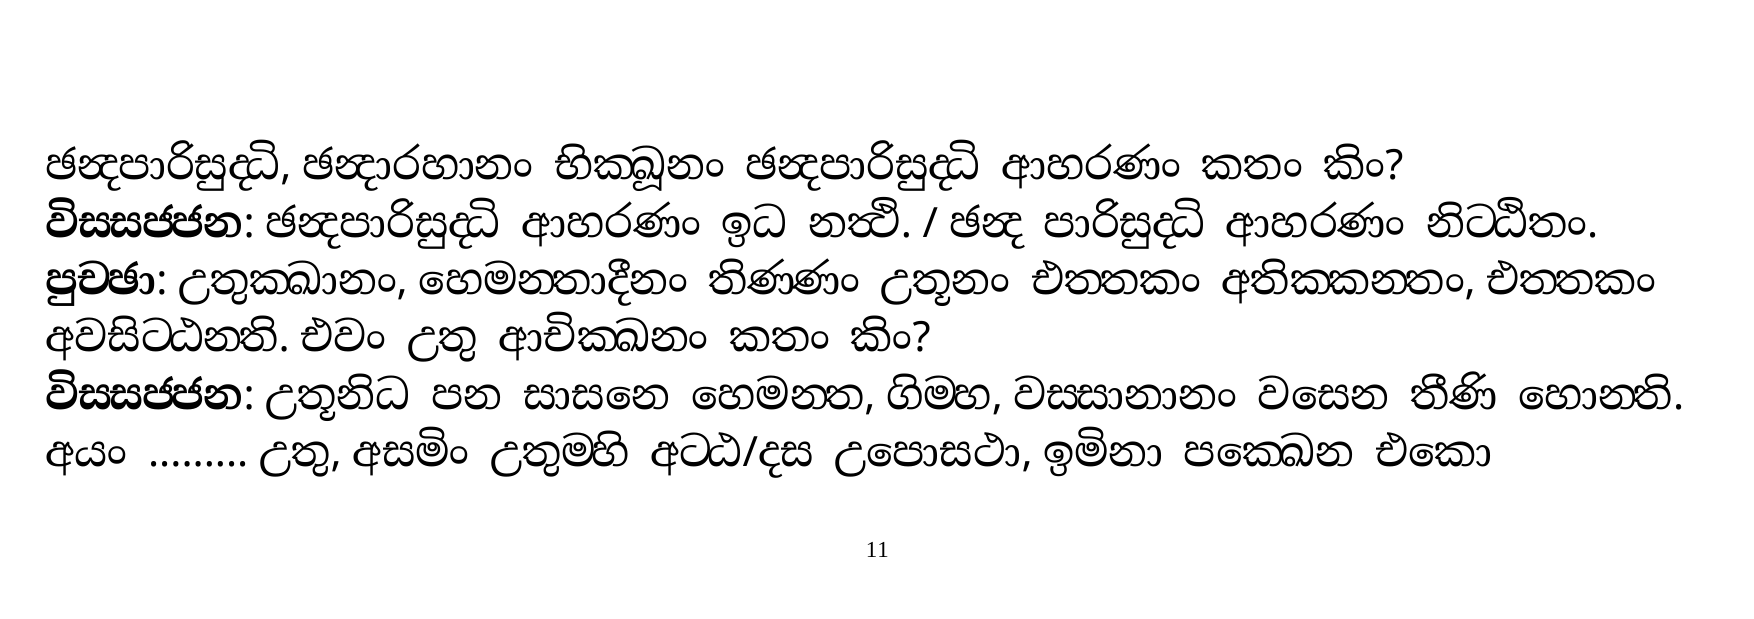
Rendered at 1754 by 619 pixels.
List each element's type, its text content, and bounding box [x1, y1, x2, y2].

text පුච‍්ඡා: උතුක‍්ඛානං, හෙමන‍්තාදීනං තිණ‍්ණං උතූනං එත‍්තකං අතික‍්කන‍්තං, එත‍්තකං අවසිට‍්ඨන‍්ති. එවං උතු ආචික‍්ඛනං කතං කිං? [45, 250, 1709, 364]
text විස‍්සජ‍්ජන: ඡන්‍දපාරිසුද‍්ධි ආහරණං ඉධ නත්‍ථි. / ඡන්‍ද පාරිසුද‍්ධි ආහරණං නිට‍්ඨිතං. [45, 192, 1709, 250]
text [45, 364, 1709, 479]
text ඡන්‍දපාරිසුද‍්ධි, ඡන්‍දාරහානං භික‍්ඛූනං ඡන්‍දපාරිසුද‍්ධි ආහරණං කතං කිං? [45, 135, 1709, 192]
